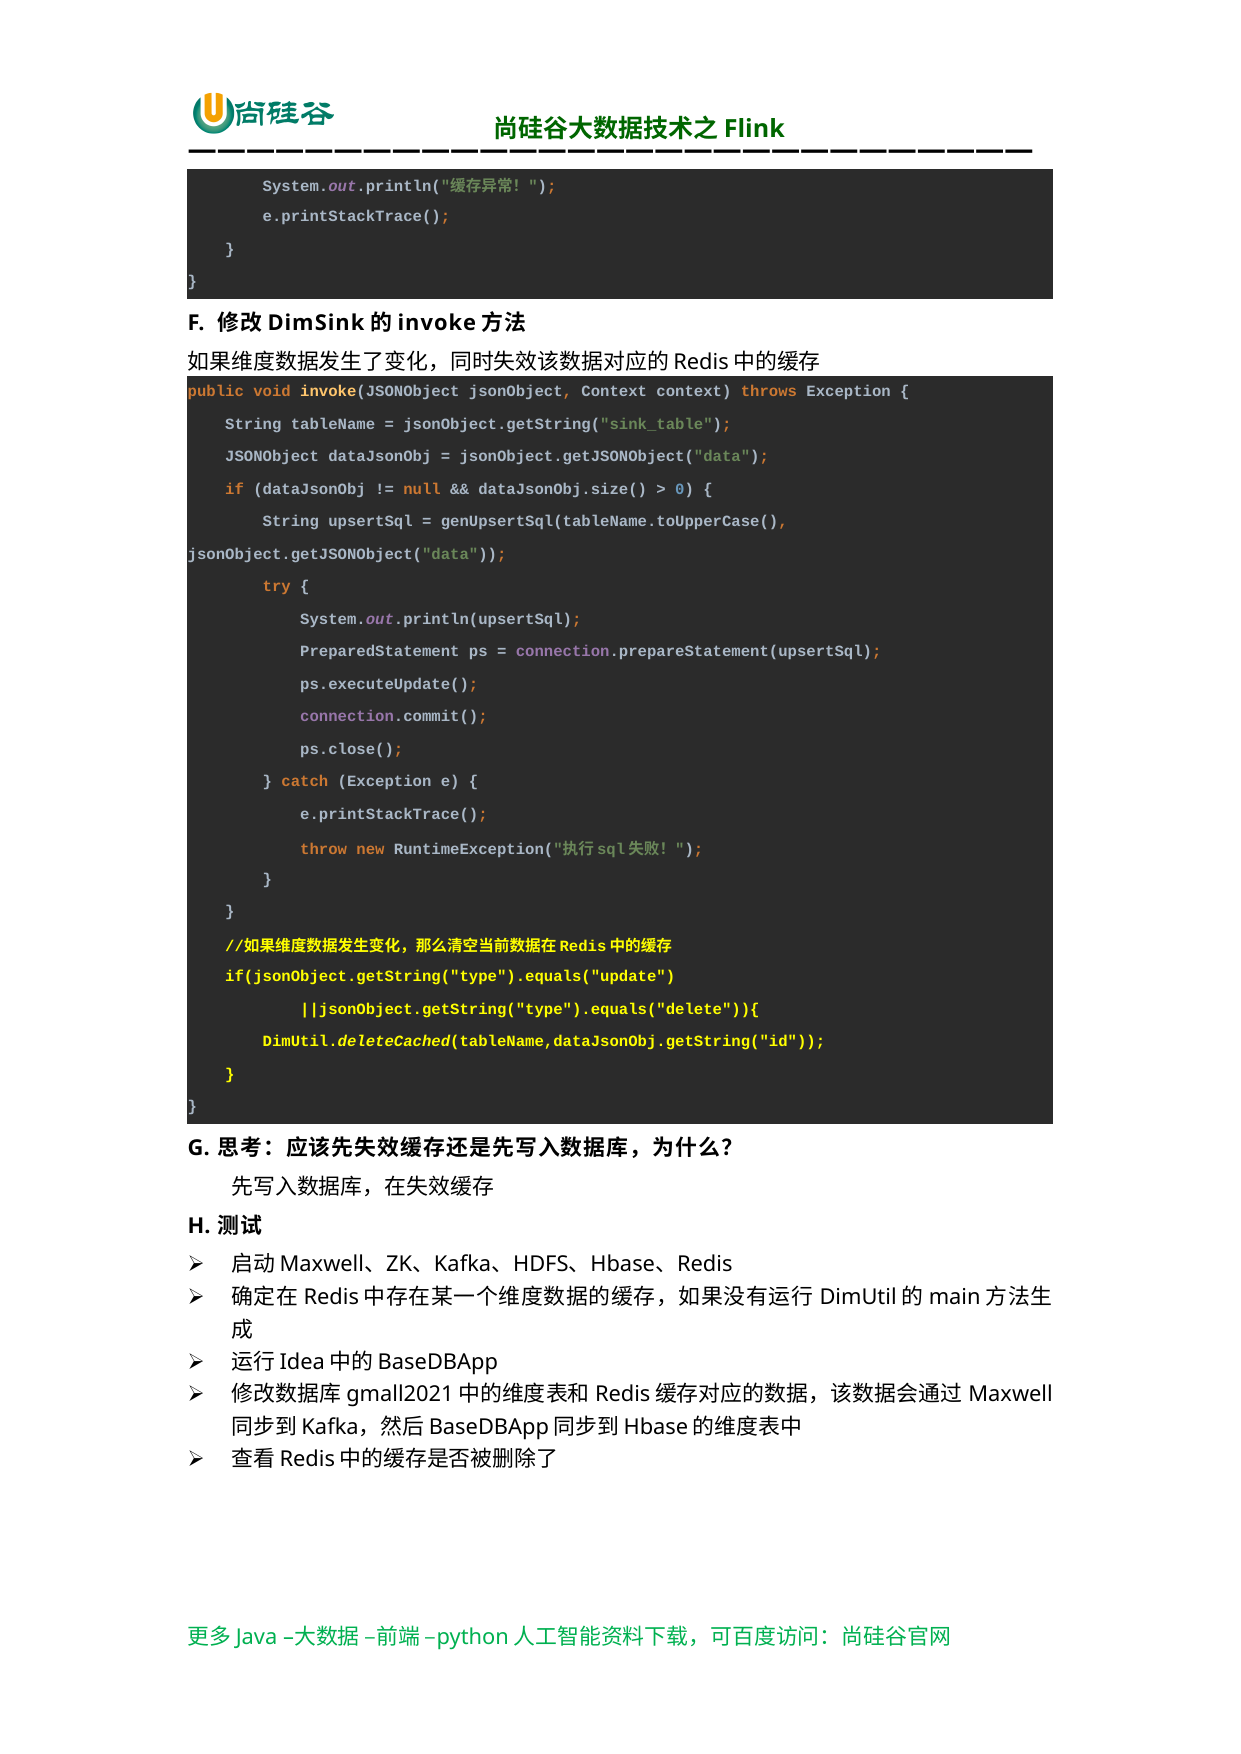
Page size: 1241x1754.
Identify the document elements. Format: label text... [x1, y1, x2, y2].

subtitle 修改DimSink的invoke方法 [187, 305, 1053, 337]
list 启动Maxwell、ZK、Kafka、HDFS、Hbase、Redis [187, 1246, 1053, 1279]
text 如果维度数据发生了变化，同时失效该数据对应的Redis中的缓存 [187, 344, 1053, 376]
text 先写入数据库，在失效缓存 [187, 1169, 1053, 1201]
text String tableName = jsonObject.getString("sink_table"); JSONObject dataJsonObj = jsonObject.getJSONObject("data"); if (dataJsonObj != null && dataJsonObj.size() > 0) { String upsertSql = genUpsertSql(tableName.toUpperCase(), jsonObject.getJSONObject("data")); try { System.out.println(upsertSql); PreparedStatement ps = connection.prepareStatement(upsertSql); ps.executeUpdate(); connection.commit(); ps.close(); } catch (Exception e) { e.printStackTrace(); throw new RuntimeException("执行sql失败！"); } } //如果维度数据发生变化，那么清空当前数据在Redis中的缓存 if(jsonObject.getString("type").equals("update") ||jsonObject.getString("type").equals("delete")){ DimUtil.deleteCached(tableName,dataJsonObj.getString("id")); } } [187, 409, 1053, 1124]
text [187, 169, 1053, 299]
list 运行Idea中的BaseDBApp [187, 1344, 1053, 1376]
list 查看Redis中的缓存是否被删除了 [187, 1441, 1053, 1474]
list 确定在Redis中存在某一个维度数据的缓存，如果没有运行DimUtil的main方法生成 [187, 1279, 1053, 1344]
subtitle 测试 [187, 1207, 1053, 1240]
text public void invoke(JSONObject jsonObject, Context context) throws Exception { [187, 376, 1053, 409]
subtitle 思考：应该先失效缓存还是先写入数据库，为什么？ [187, 1130, 1053, 1162]
list 修改数据库gmall2021中的维度表和Redis缓存对应的数据，该数据会通过Maxwell同步到Kafka，然后BaseDBApp同步到Hbase的维度表中 [187, 1376, 1053, 1441]
picture [187, 88, 338, 138]
